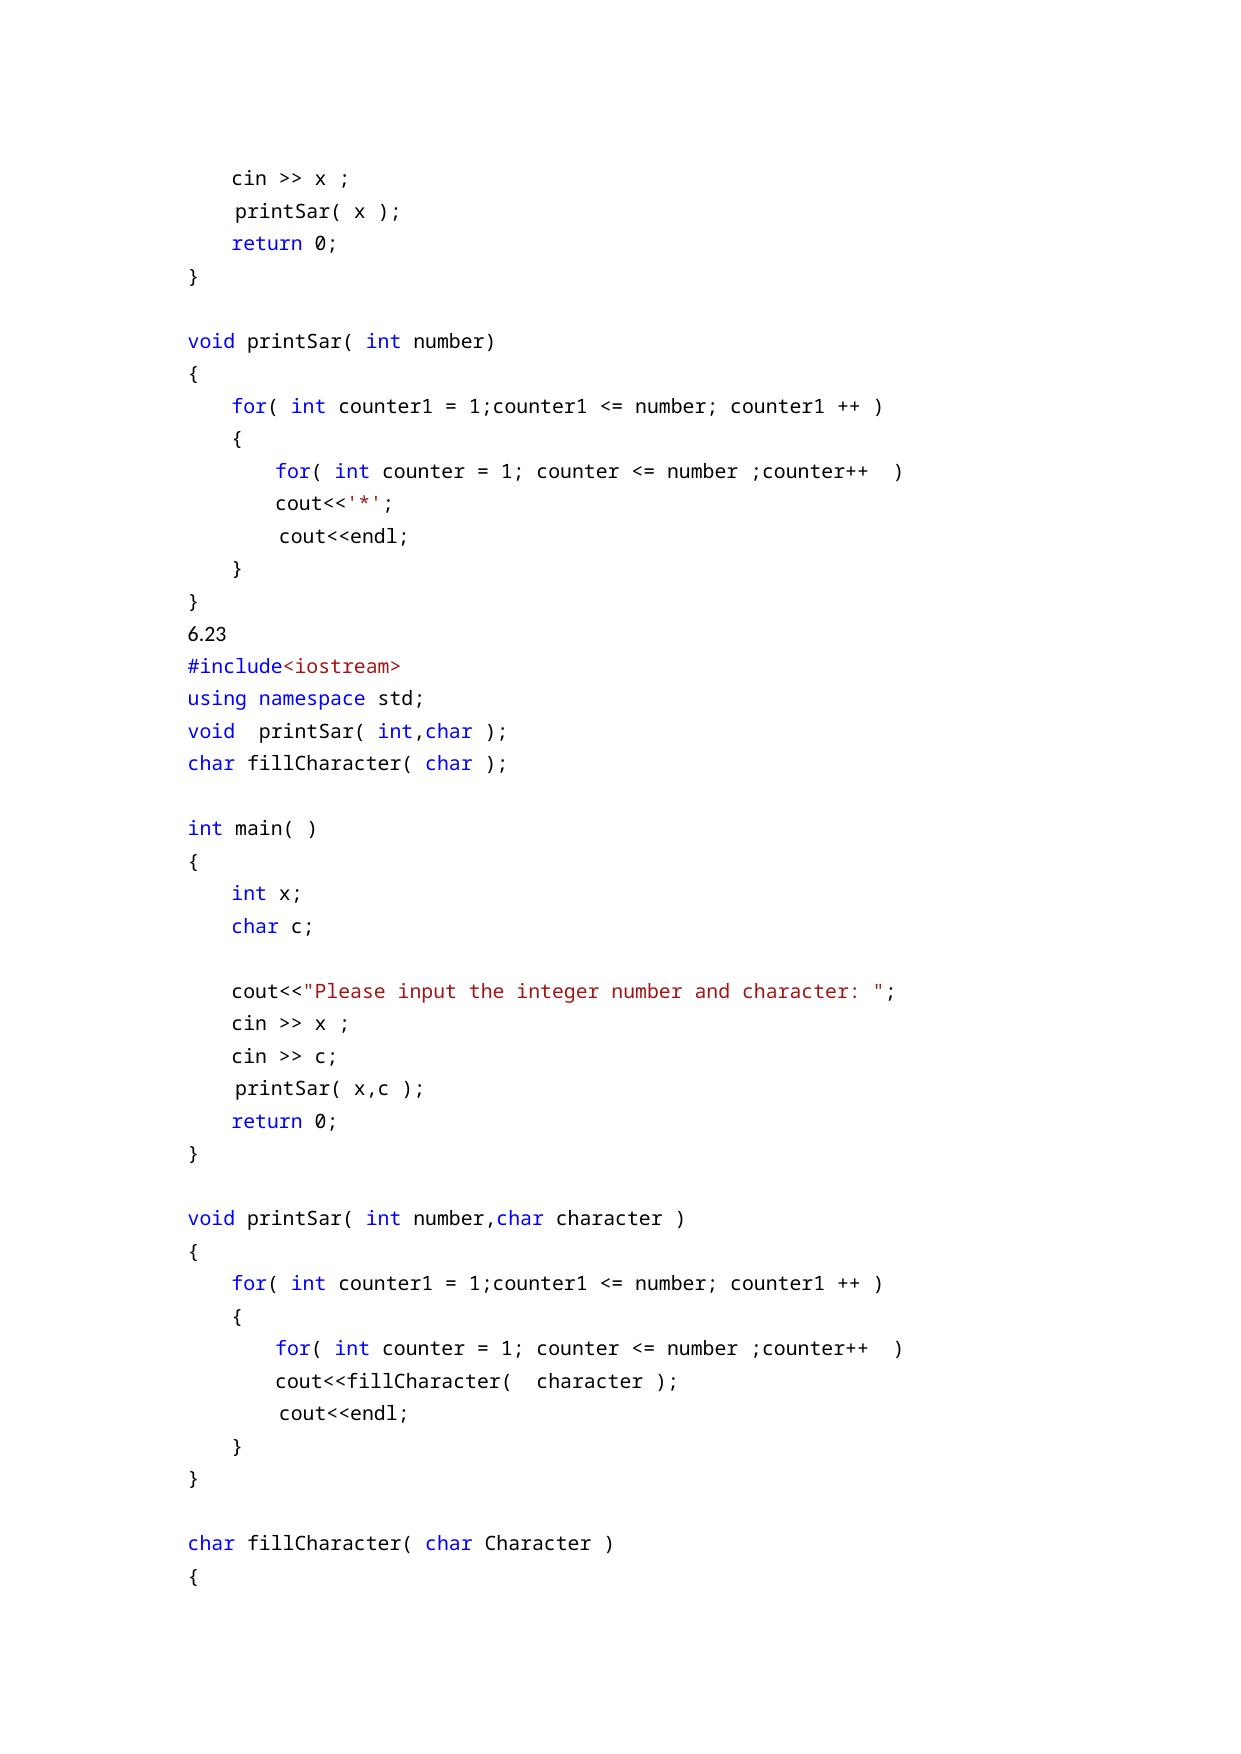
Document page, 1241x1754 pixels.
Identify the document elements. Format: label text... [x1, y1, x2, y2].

text 6.23 [187, 617, 1053, 649]
text } [187, 552, 1053, 584]
text cin >> x ; [187, 1007, 1053, 1039]
text using namespace std; [187, 682, 1053, 714]
text cout<<endl; [187, 1397, 1053, 1429]
text } [187, 1462, 1053, 1494]
text for( int counter = 1; counter <= number ;counter++ ) [187, 1332, 1053, 1364]
text cin >> x ; [187, 162, 1053, 194]
text { [187, 422, 1053, 454]
text printSar( x ); [187, 194, 1053, 227]
text char c; [187, 909, 1053, 942]
text char fillCharacter( char Character ) [187, 1527, 1053, 1559]
text { [187, 1299, 1053, 1332]
text cout<<'*'; [187, 487, 1053, 519]
text { [187, 1234, 1053, 1267]
text printSar( x,c ); [187, 1072, 1053, 1104]
text cout<<"Please input the integer number and character: "; [187, 974, 1053, 1007]
text { [187, 844, 1053, 877]
text } [187, 1137, 1053, 1169]
text for( int counter1 = 1;counter1 <= number; counter1 ++ ) [187, 389, 1053, 422]
text cout<<endl; [187, 519, 1053, 552]
text { [187, 1559, 1053, 1592]
text void printSar( int,char ); [187, 714, 1053, 747]
text } [187, 584, 1053, 617]
text void printSar( int number,char character ) [187, 1202, 1053, 1234]
text for( int counter1 = 1;counter1 <= number; counter1 ++ ) [187, 1267, 1053, 1299]
text { [187, 357, 1053, 389]
text } [187, 259, 1053, 292]
text for( int counter = 1; counter <= number ;counter++ ) [187, 454, 1053, 487]
text char fillCharacter( char ); [187, 747, 1053, 779]
text return 0; [187, 227, 1053, 259]
text cin >> c; [187, 1039, 1053, 1072]
text return 0; [187, 1104, 1053, 1137]
text } [187, 1429, 1053, 1462]
text cout<<fillCharacter( character ); [187, 1364, 1053, 1397]
text int main( ) [187, 812, 1053, 844]
text void printSar( int number) [187, 324, 1053, 357]
text int x; [187, 877, 1053, 909]
text #include<iostream> [187, 649, 1053, 682]
